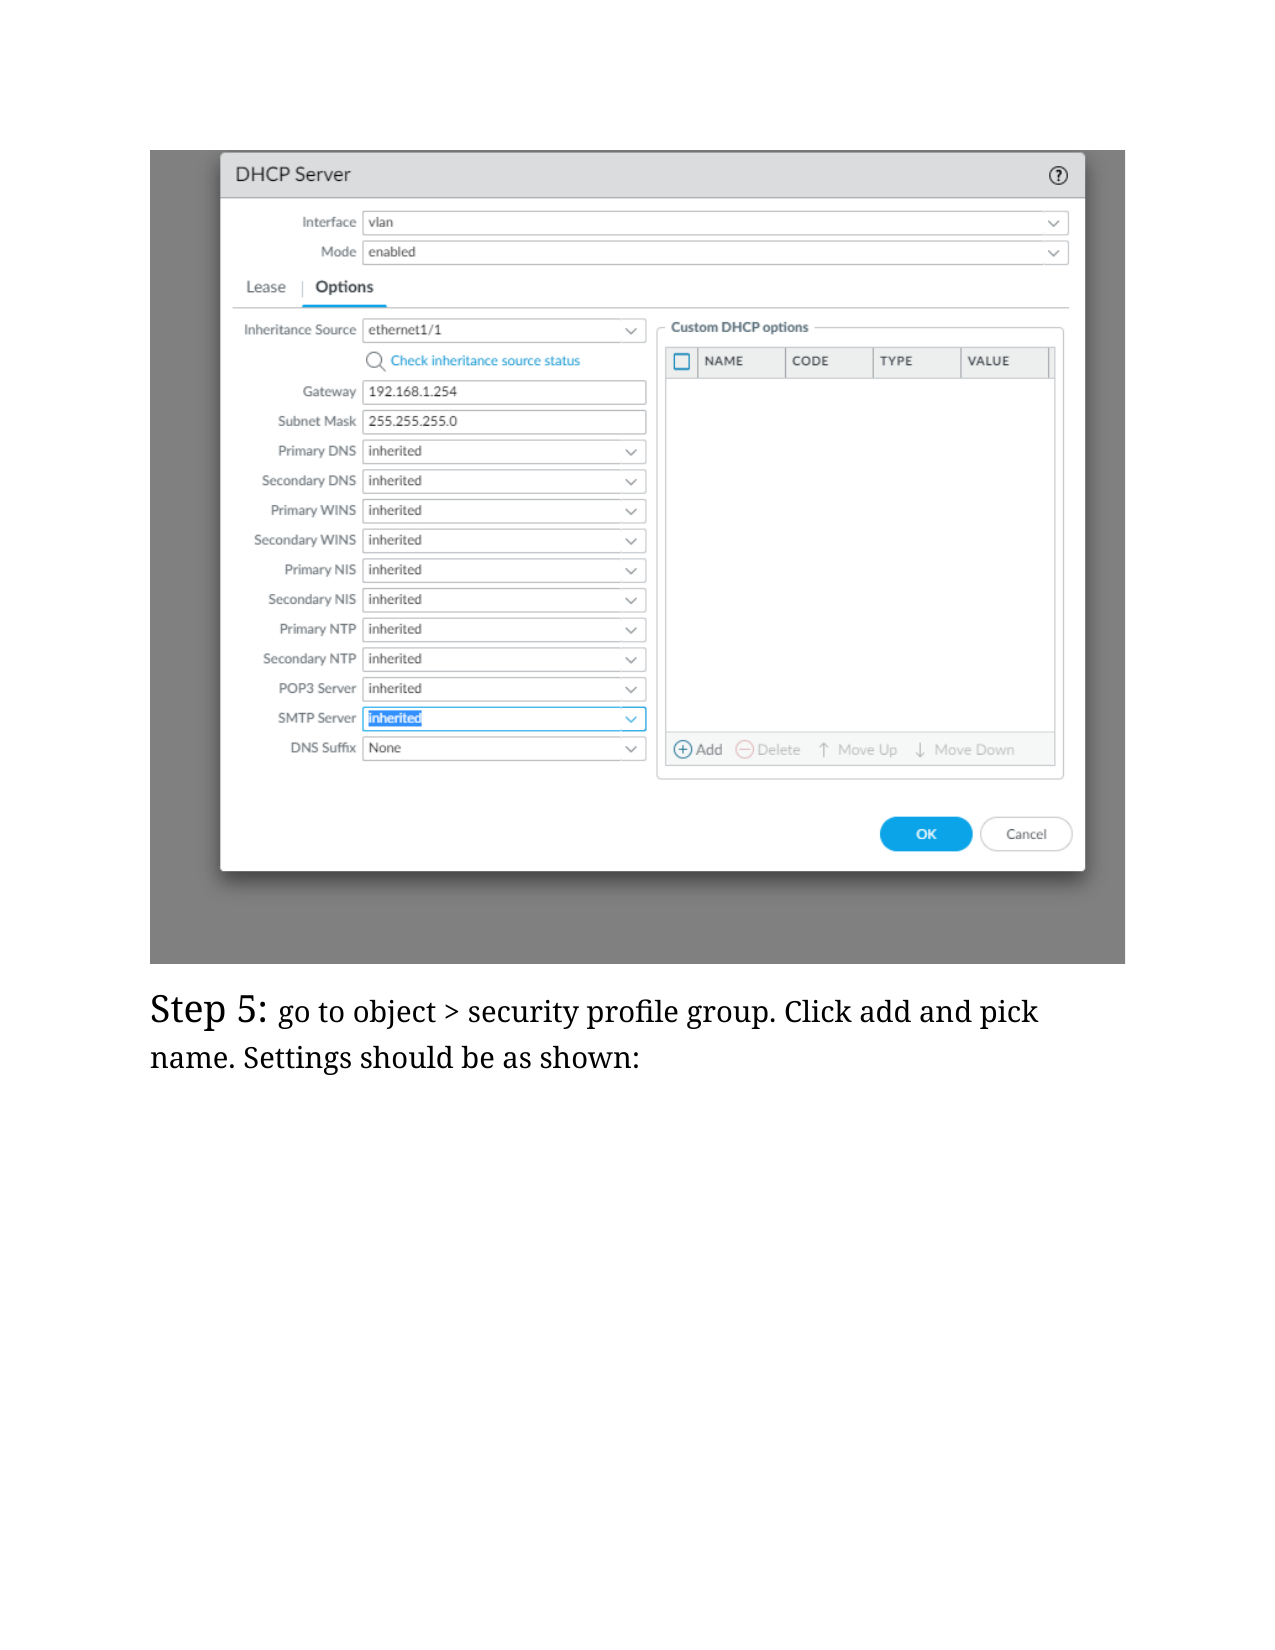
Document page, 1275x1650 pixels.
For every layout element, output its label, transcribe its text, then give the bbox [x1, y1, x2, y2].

picture [150, 150, 1125, 964]
text Step 5: go to object > security profile group. Click add and pick name. Settings should be as shown: [150, 983, 1125, 1077]
